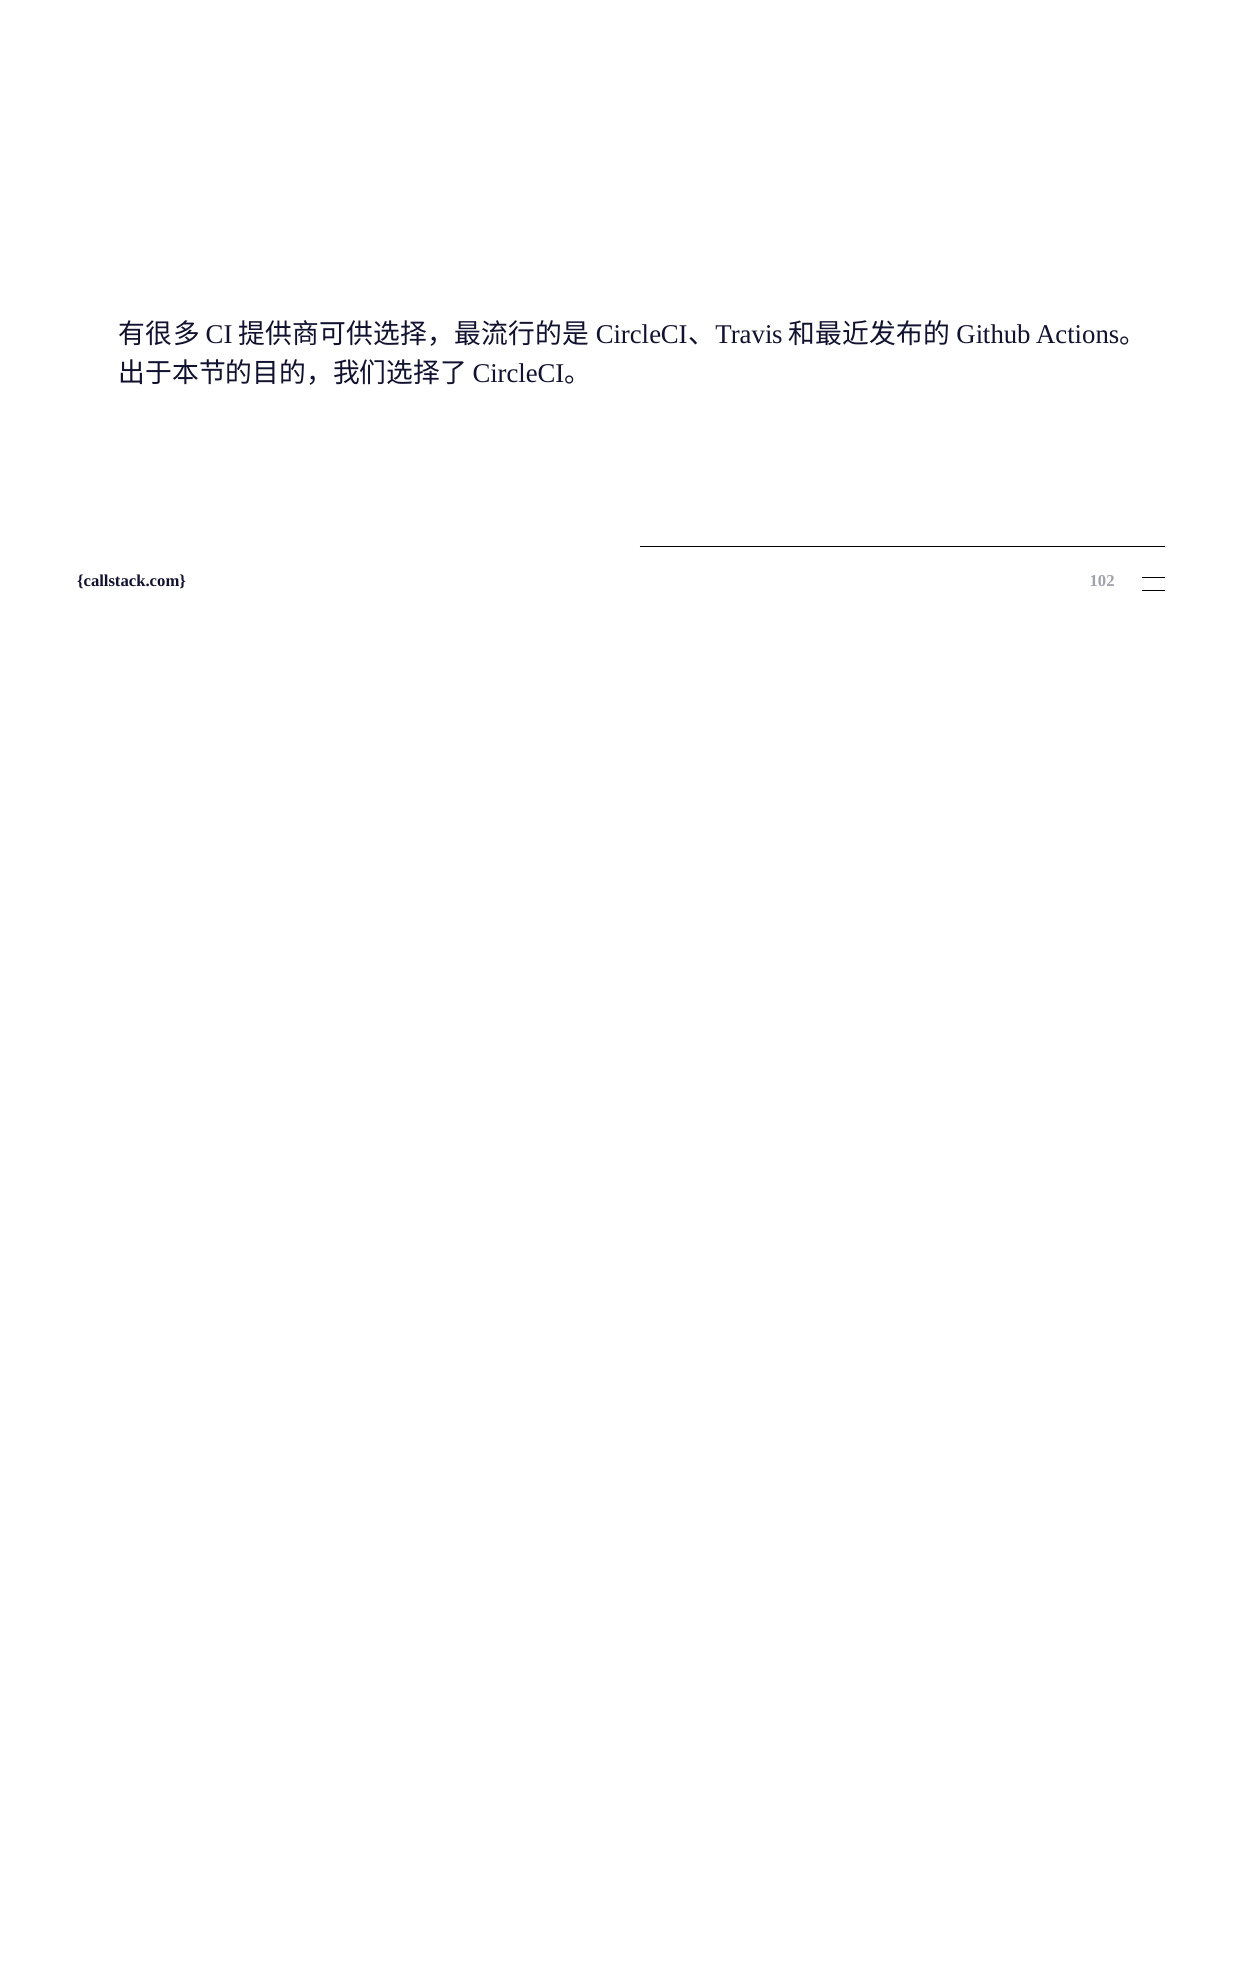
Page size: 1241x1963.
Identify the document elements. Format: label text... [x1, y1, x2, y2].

text 有很多CI提供商可供选择，最流行的是CircleCI、Travis和最近发布的Github Actions。出于本节的目的，我们选择了CircleCI。 [119, 266, 1146, 391]
